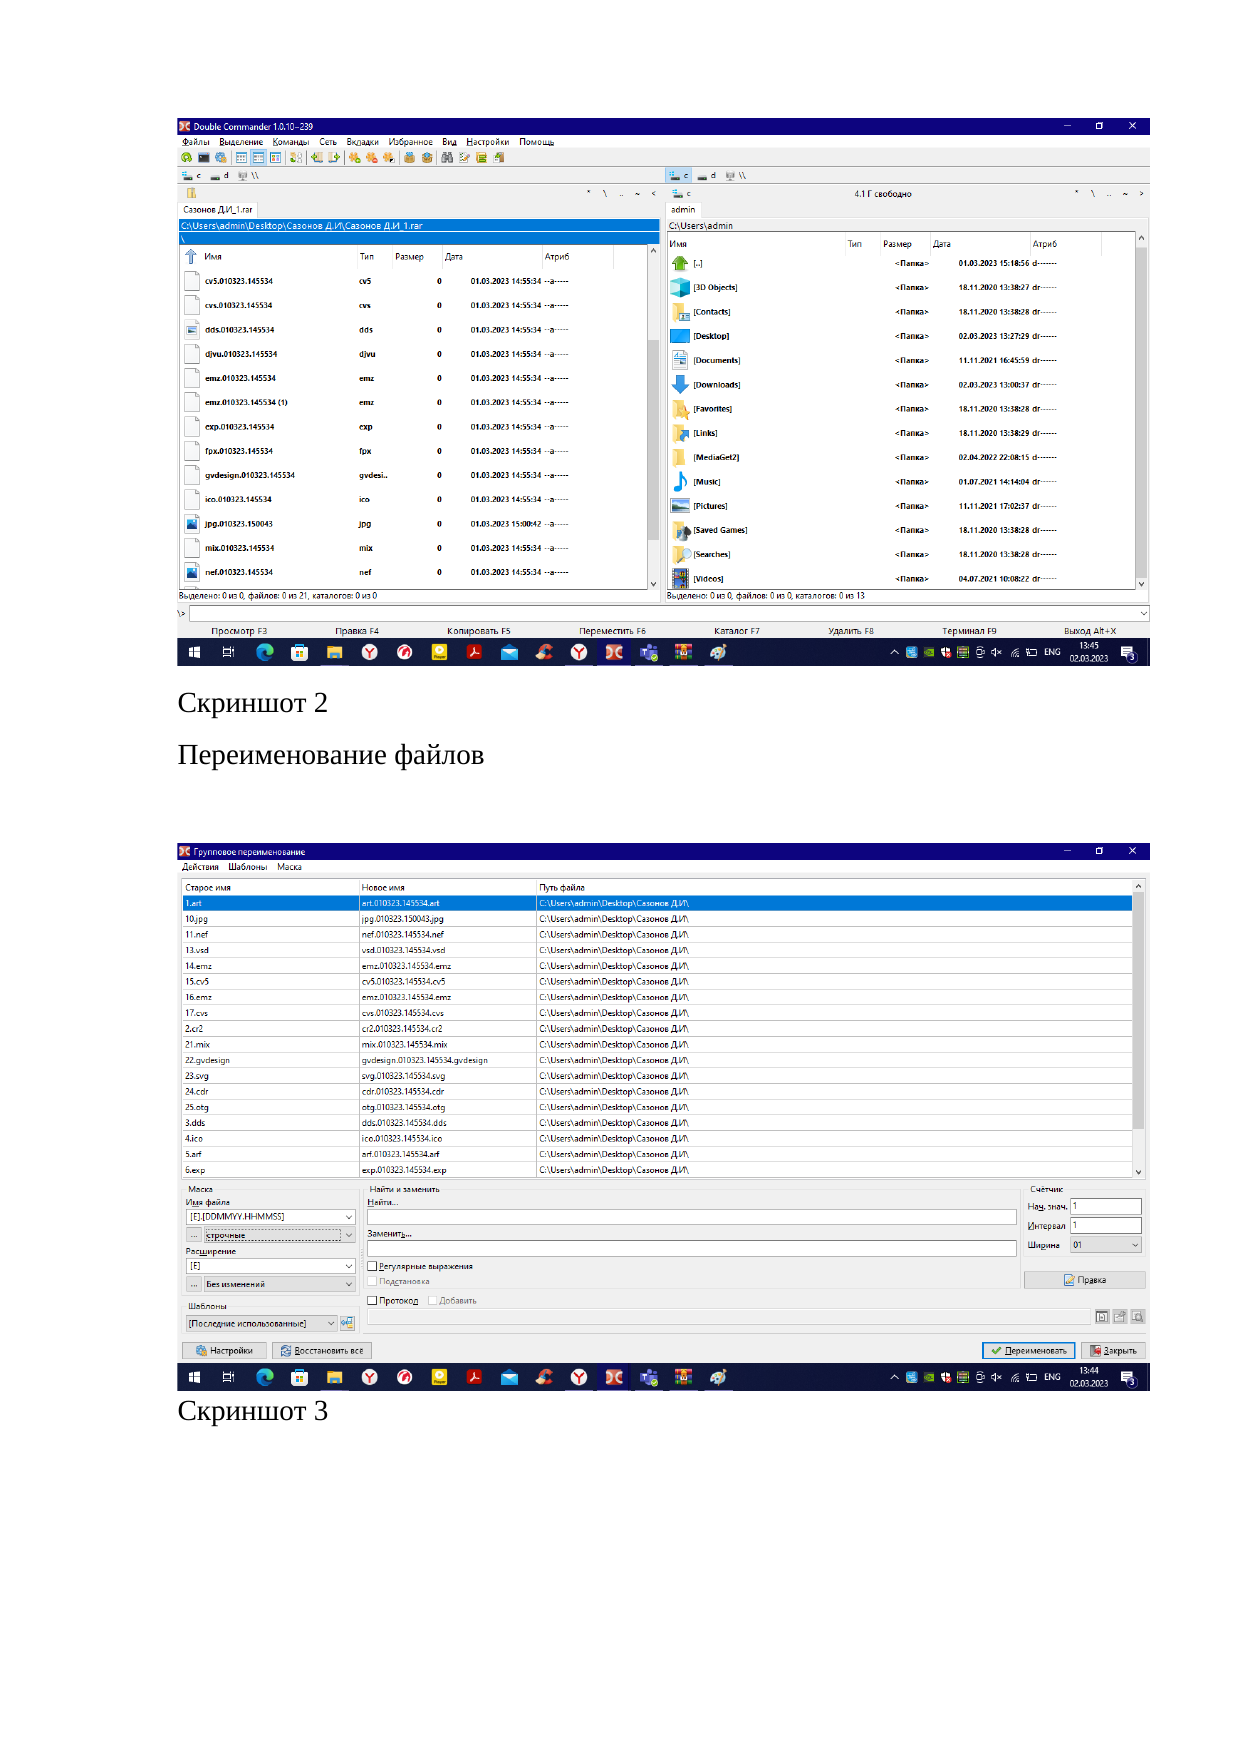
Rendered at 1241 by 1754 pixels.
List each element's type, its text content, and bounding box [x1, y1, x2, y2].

text Скриншот 2 [177, 685, 1152, 718]
picture [177, 118, 1150, 666]
text Переименование файлов [177, 737, 1152, 771]
picture [177, 843, 1150, 1391]
